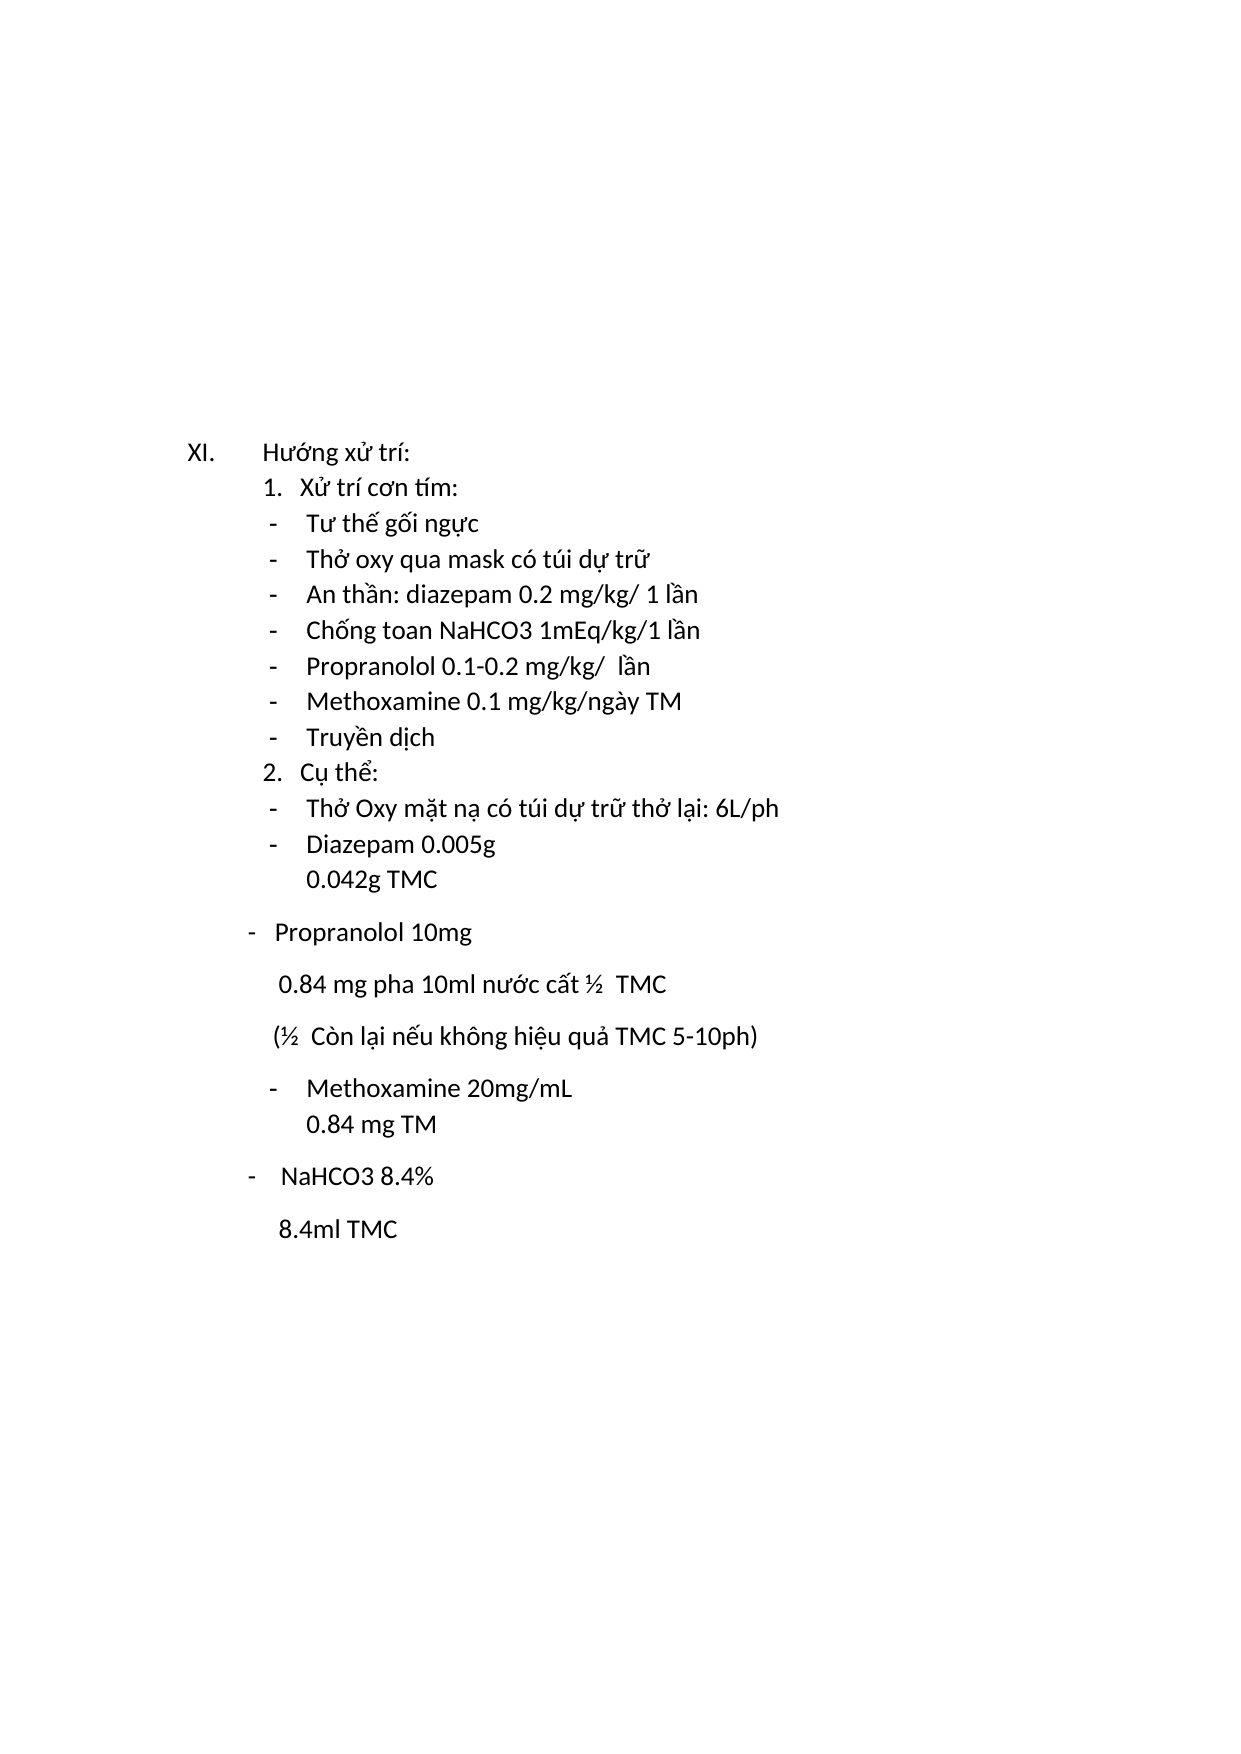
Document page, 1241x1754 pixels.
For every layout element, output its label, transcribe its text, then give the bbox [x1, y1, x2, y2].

text 8.4ml TMC [150, 1212, 1090, 1245]
list 0.042g TMC [306, 862, 1090, 896]
list Hướng xử trí: [187, 435, 1090, 468]
list Chống toan NaHCO3 1mEq/kg/1 lần [269, 613, 1090, 646]
list Tư thế gối ngực [269, 506, 1090, 539]
text 0.84 mg pha 10ml nước cất ½ TMC [150, 967, 1090, 1000]
list Propranolol 0.1-0.2 mg/kg/ lần [269, 649, 1090, 682]
list Xử trí cơn tím: [262, 471, 1090, 504]
list An thần: diazepam 0.2 mg/kg/ 1 lần [269, 577, 1090, 611]
list Thở oxy qua mask có túi dự trữ [269, 542, 1090, 575]
text (½ Còn lại nếu không hiệu quả TMC 5-10ph) [150, 1019, 1090, 1052]
list Cụ thể: [262, 756, 1090, 789]
list Diazepam 0.005g [269, 827, 1090, 860]
list Truyền dịch [269, 720, 1090, 753]
text - Propranolol 10mg [150, 915, 1090, 948]
list Thở Oxy mặt nạ có túi dự trữ thở lại: 6L/ph [269, 791, 1090, 824]
list 0.84 mg TM [306, 1107, 1090, 1140]
text - NaHCO3 8.4% [150, 1159, 1090, 1193]
list Methoxamine 0.1 mg/kg/ngày TM [269, 684, 1090, 717]
list Methoxamine 20mg/mL [269, 1072, 1090, 1105]
